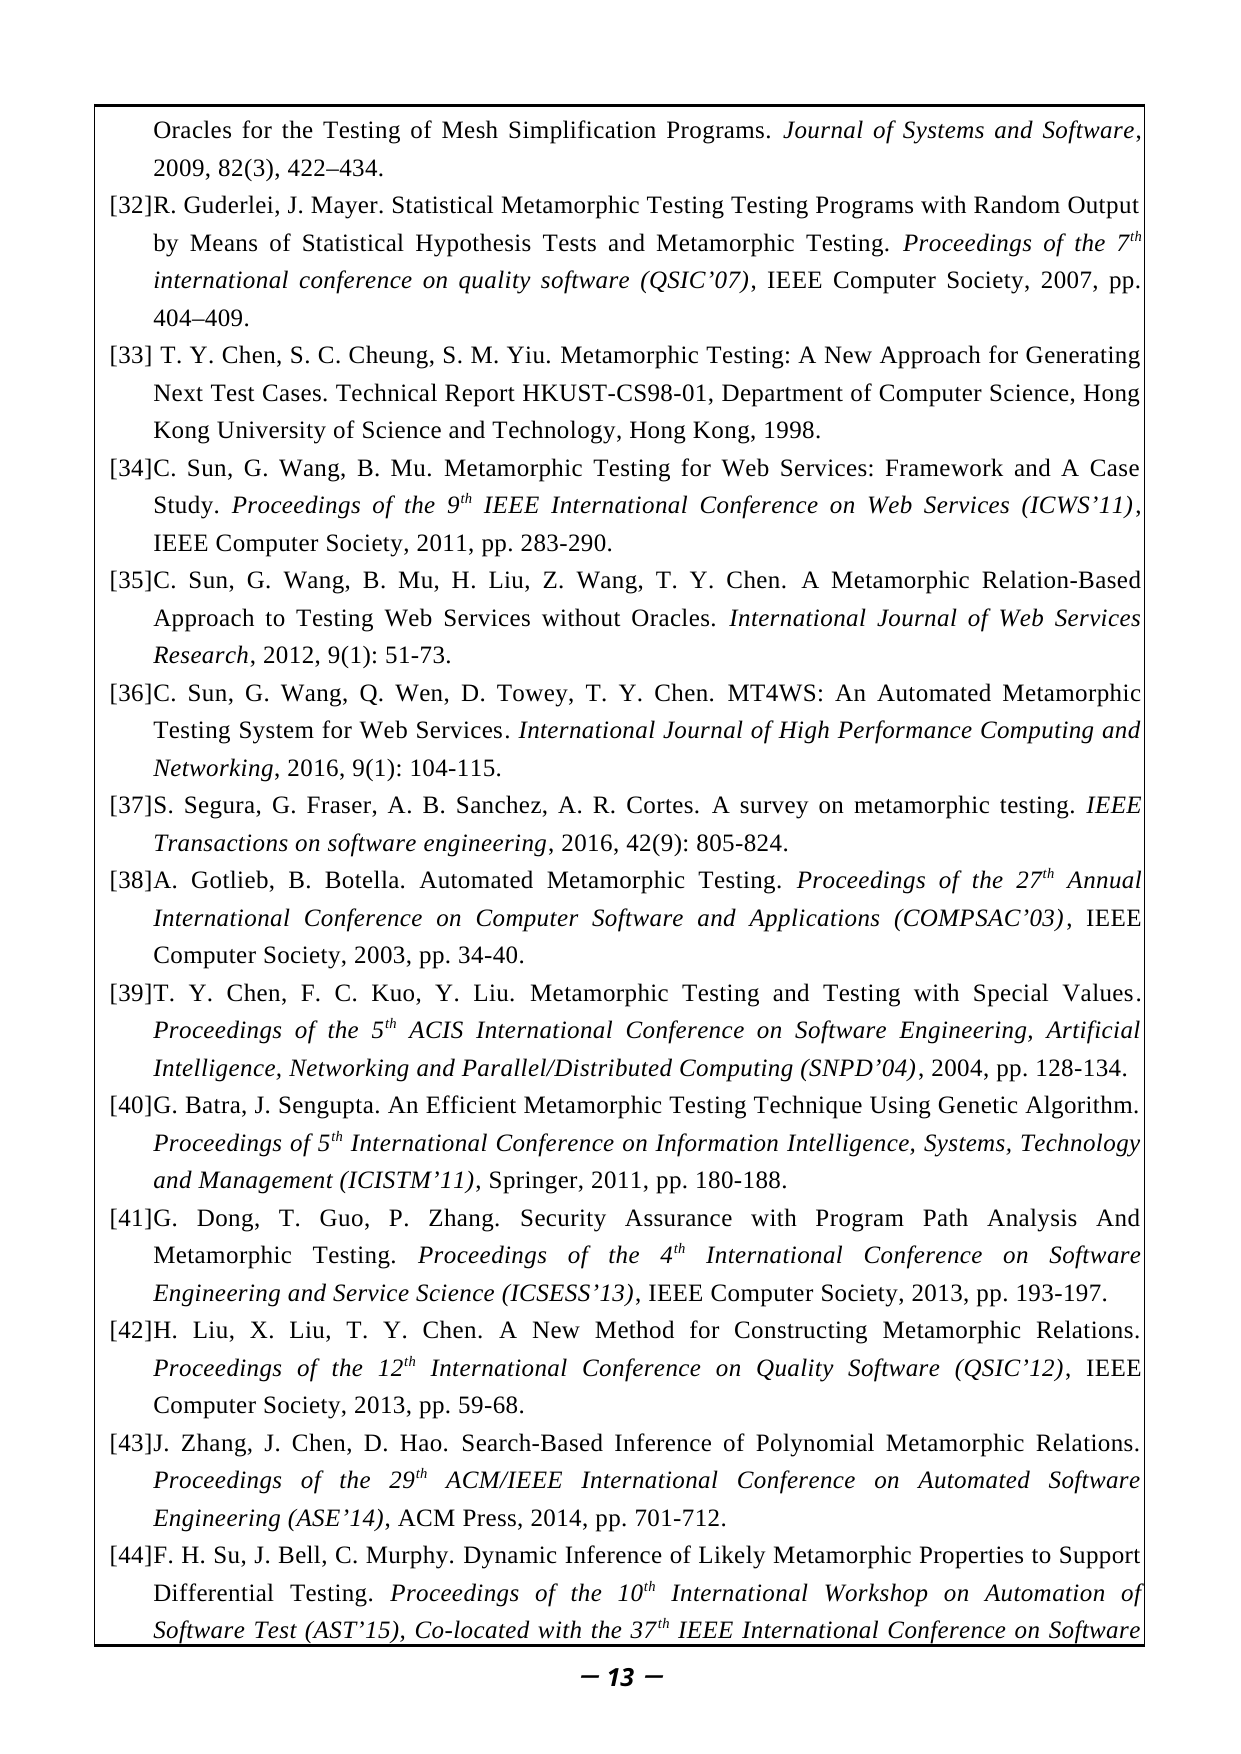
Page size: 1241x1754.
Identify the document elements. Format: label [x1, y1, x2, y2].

table_header [95, 107, 1144, 1644]
